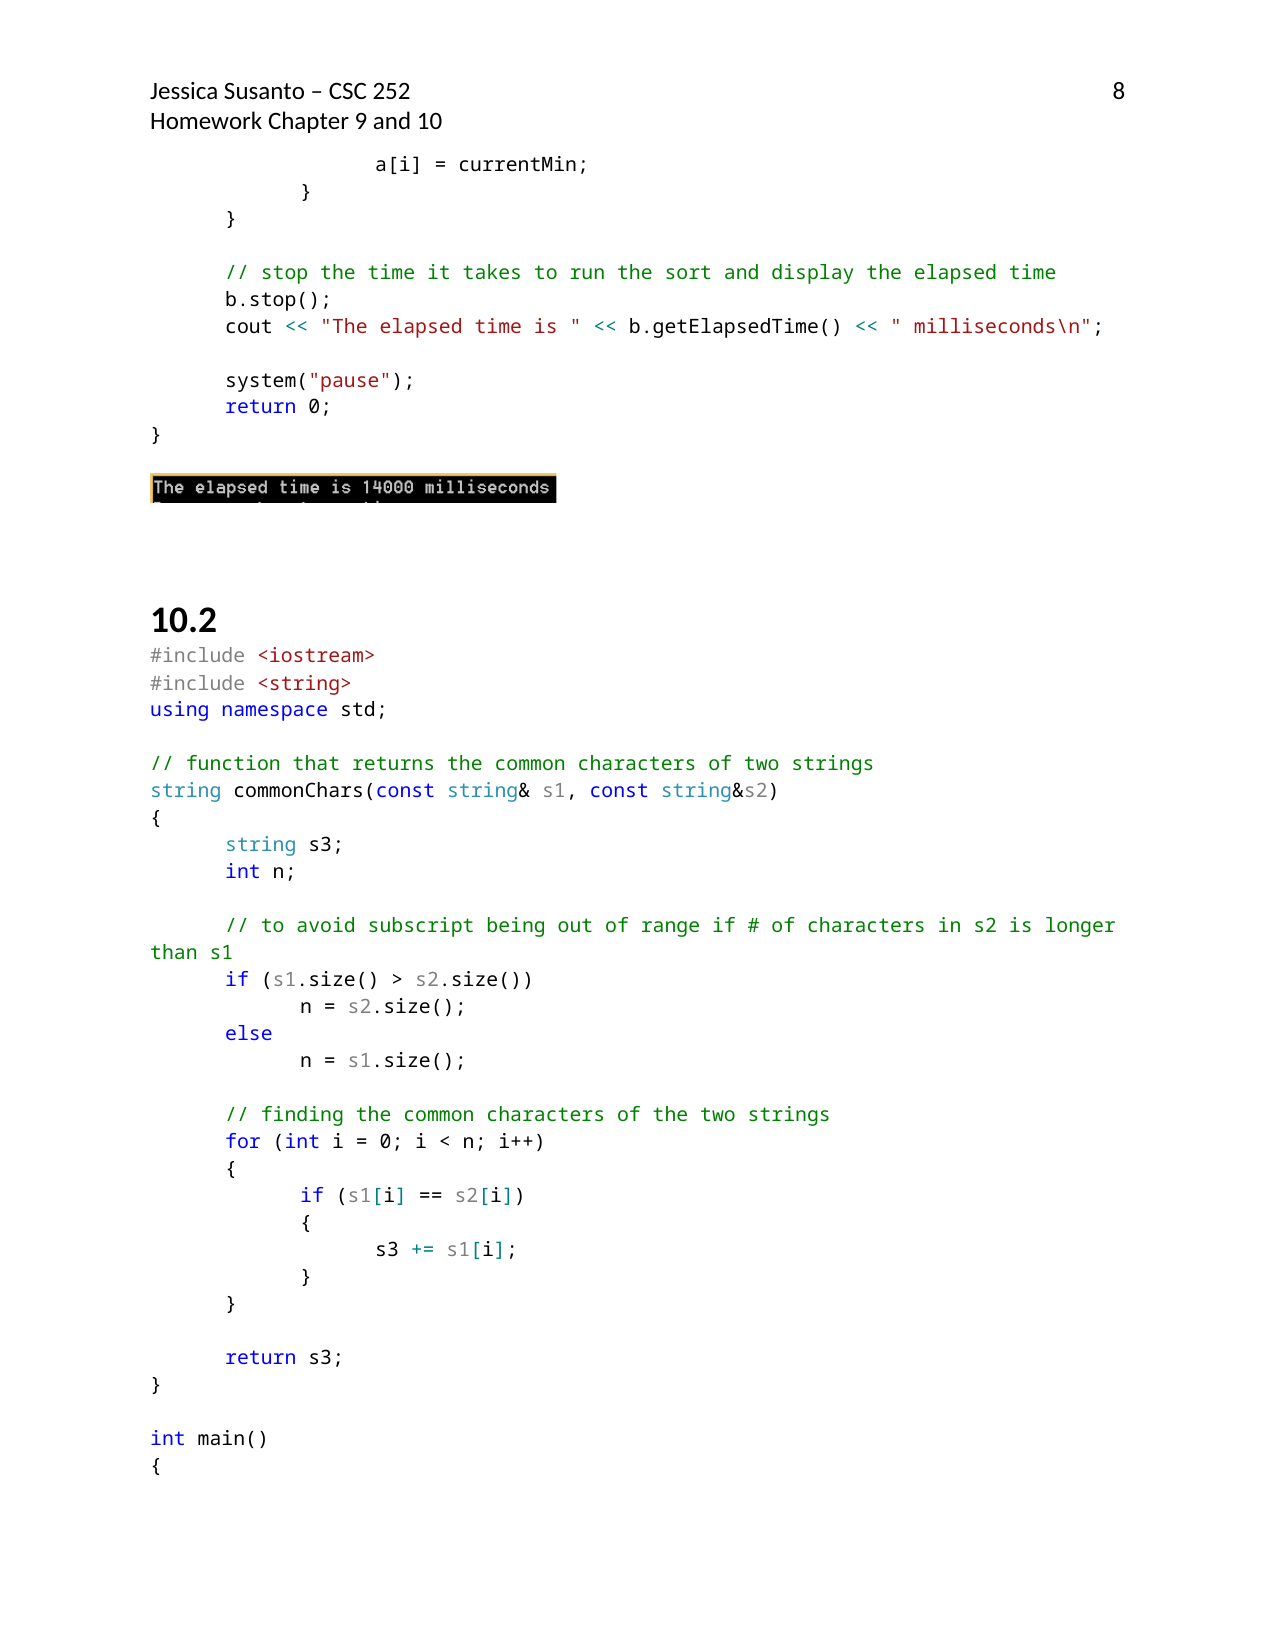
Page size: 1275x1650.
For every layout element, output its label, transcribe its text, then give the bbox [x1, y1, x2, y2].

text } [150, 204, 1125, 231]
text } [150, 1370, 1125, 1397]
text else [150, 1019, 1125, 1046]
text { [150, 804, 1125, 831]
text return 0; [150, 393, 1125, 420]
text if (s1[i] == s2[i]) [150, 1181, 1125, 1208]
text // to avoid subscript being out of range if # of characters in s2 is longer than s1 [150, 912, 1125, 966]
text for (int i = 0; i < n; i++) [150, 1127, 1125, 1154]
text { [150, 1451, 1125, 1478]
picture [150, 473, 557, 503]
text } [150, 1262, 1125, 1289]
text #include <iostream> [150, 642, 1125, 669]
text #include <string> [150, 669, 1125, 696]
text } [150, 177, 1125, 204]
text string s3; [150, 831, 1125, 858]
text n = s1.size(); [150, 1046, 1125, 1073]
text int main() [150, 1424, 1125, 1451]
text { [150, 1154, 1125, 1181]
text a[i] = currentMin; [150, 150, 1125, 177]
text b.stop(); [150, 285, 1125, 312]
text // function that returns the common characters of two strings [150, 750, 1125, 777]
text if (s1.size() > s2.size()) [150, 966, 1125, 992]
text n = s2.size(); [150, 992, 1125, 1019]
text cout << "The elapsed time is " << b.getElapsedTime() << " milliseconds\n"; [150, 312, 1125, 339]
text return s3; [150, 1343, 1125, 1370]
text } [150, 420, 1125, 447]
text // stop the time it takes to run the sort and display the elapsed time [150, 258, 1125, 285]
text // finding the common characters of the two strings [150, 1100, 1125, 1127]
text 10.2 [150, 596, 1125, 642]
text string commonChars(const string& s1, const string&s2) [150, 777, 1125, 804]
text using namespace std; [150, 696, 1125, 723]
text system("pause"); [150, 366, 1125, 393]
text s3 += s1[i]; [150, 1235, 1125, 1262]
text { [150, 1208, 1125, 1235]
text int n; [150, 858, 1125, 884]
text } [150, 1289, 1125, 1316]
